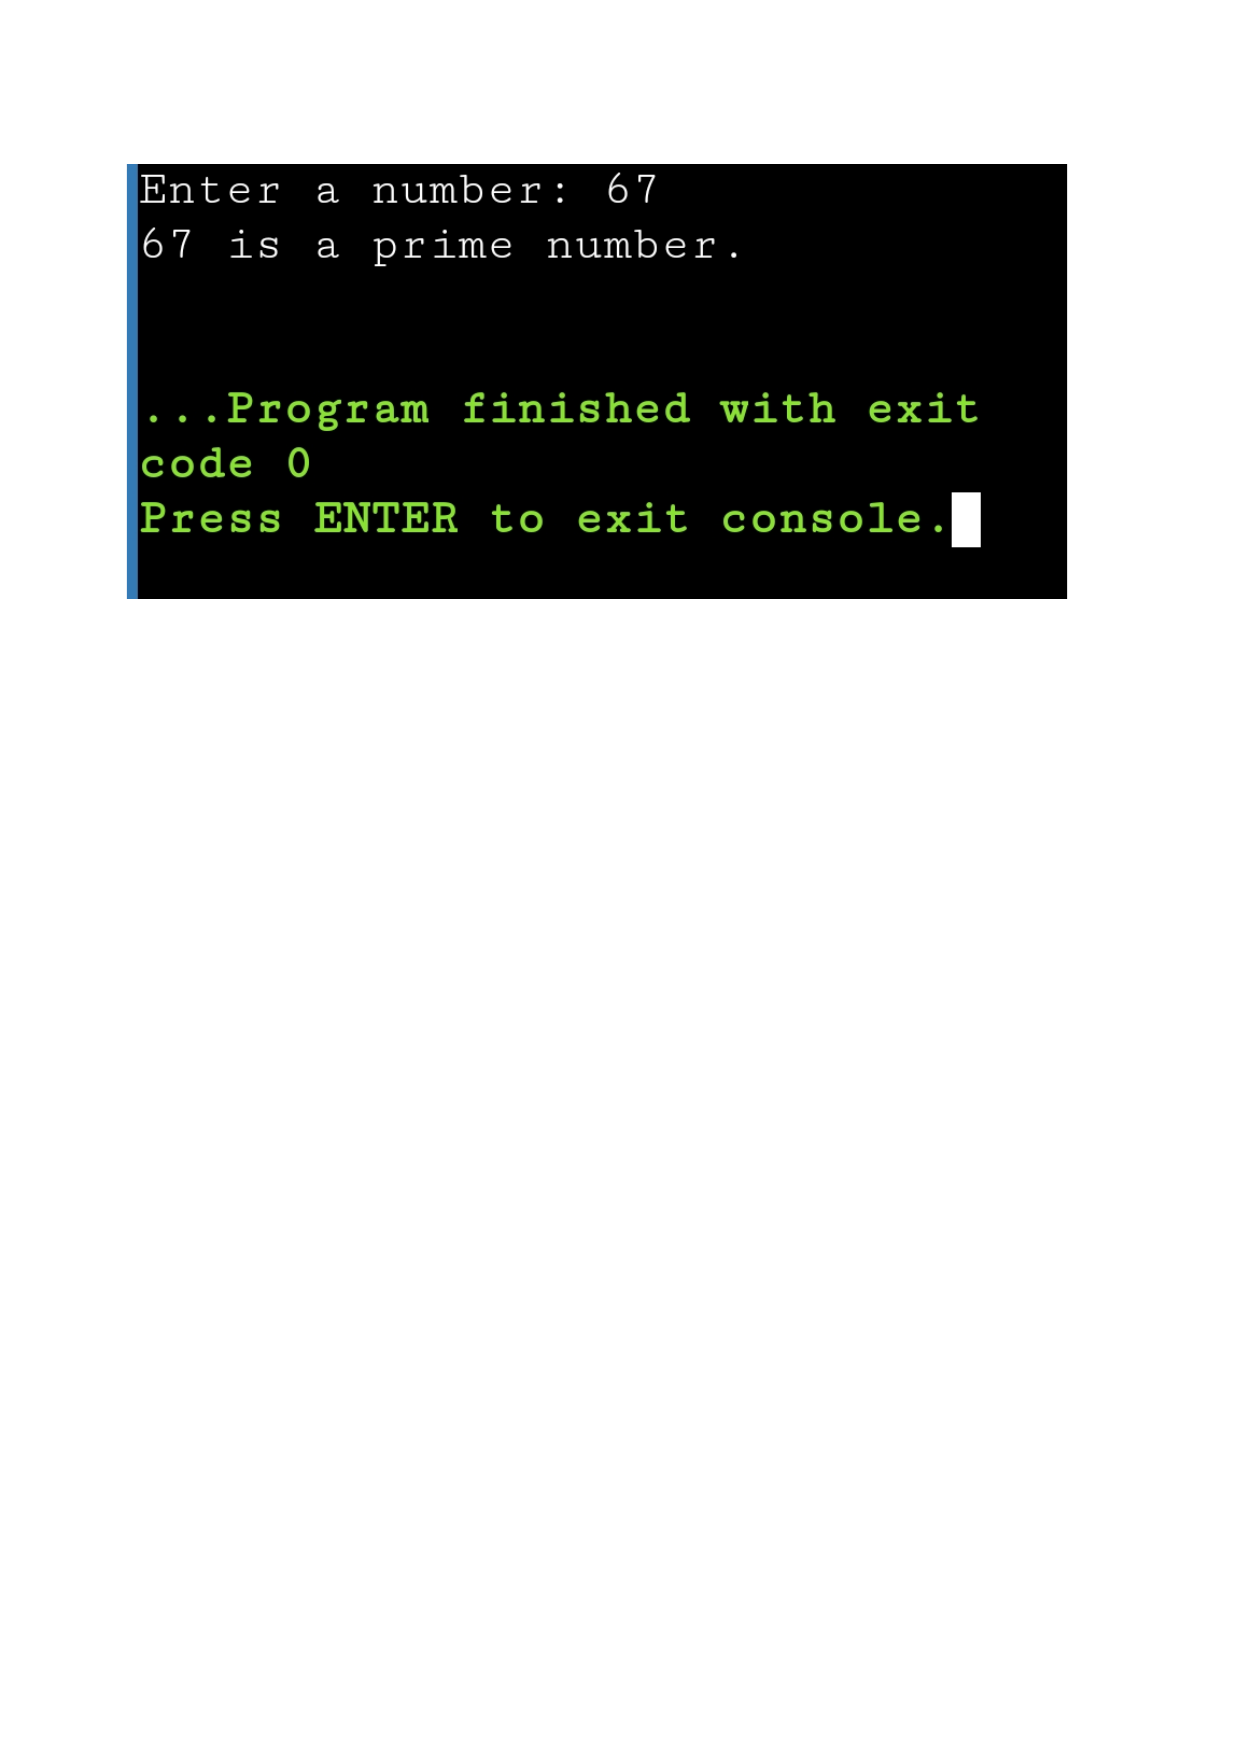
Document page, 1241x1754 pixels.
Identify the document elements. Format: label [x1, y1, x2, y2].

picture [126, 164, 1068, 599]
